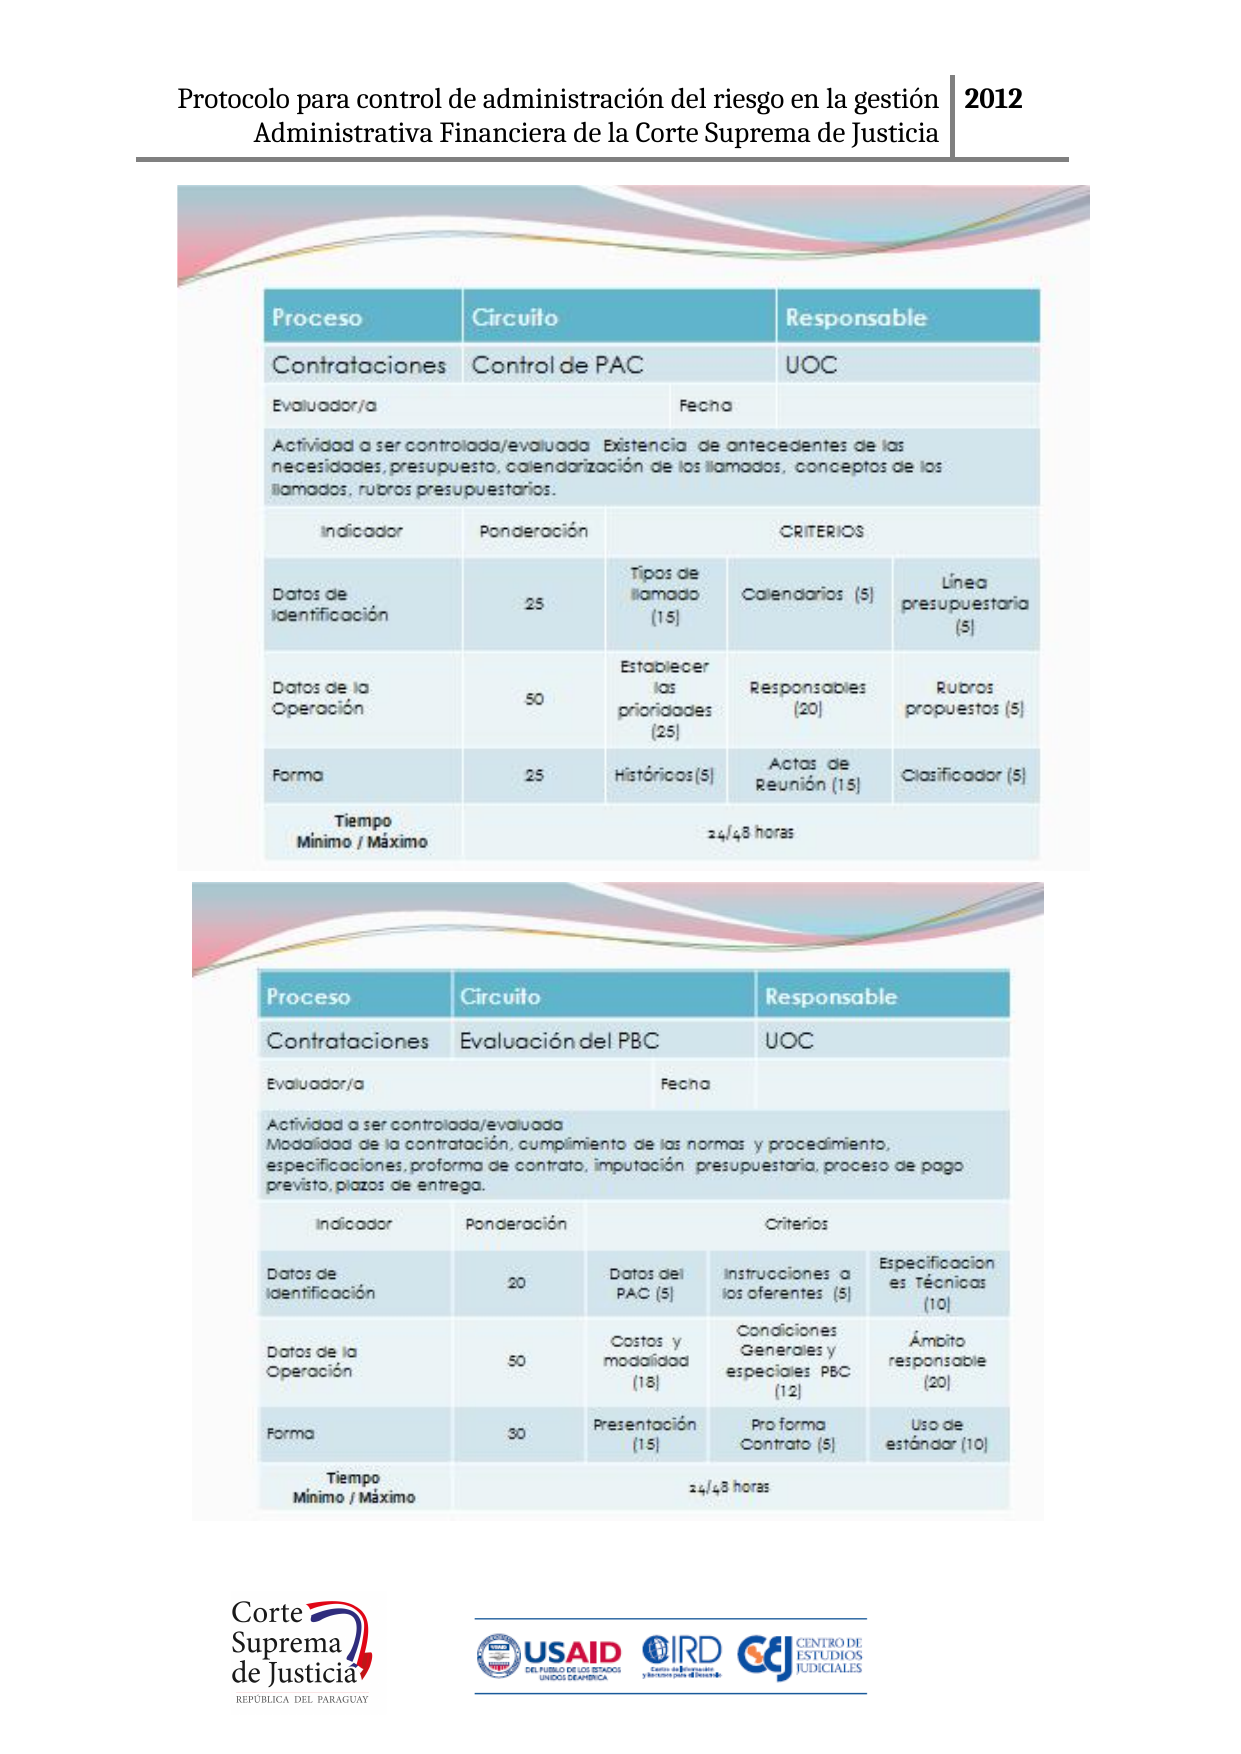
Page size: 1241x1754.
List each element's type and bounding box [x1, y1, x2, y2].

picture [177, 185, 1090, 871]
picture [192, 882, 1044, 1521]
picture [231, 1591, 387, 1715]
picture [471, 1617, 880, 1697]
